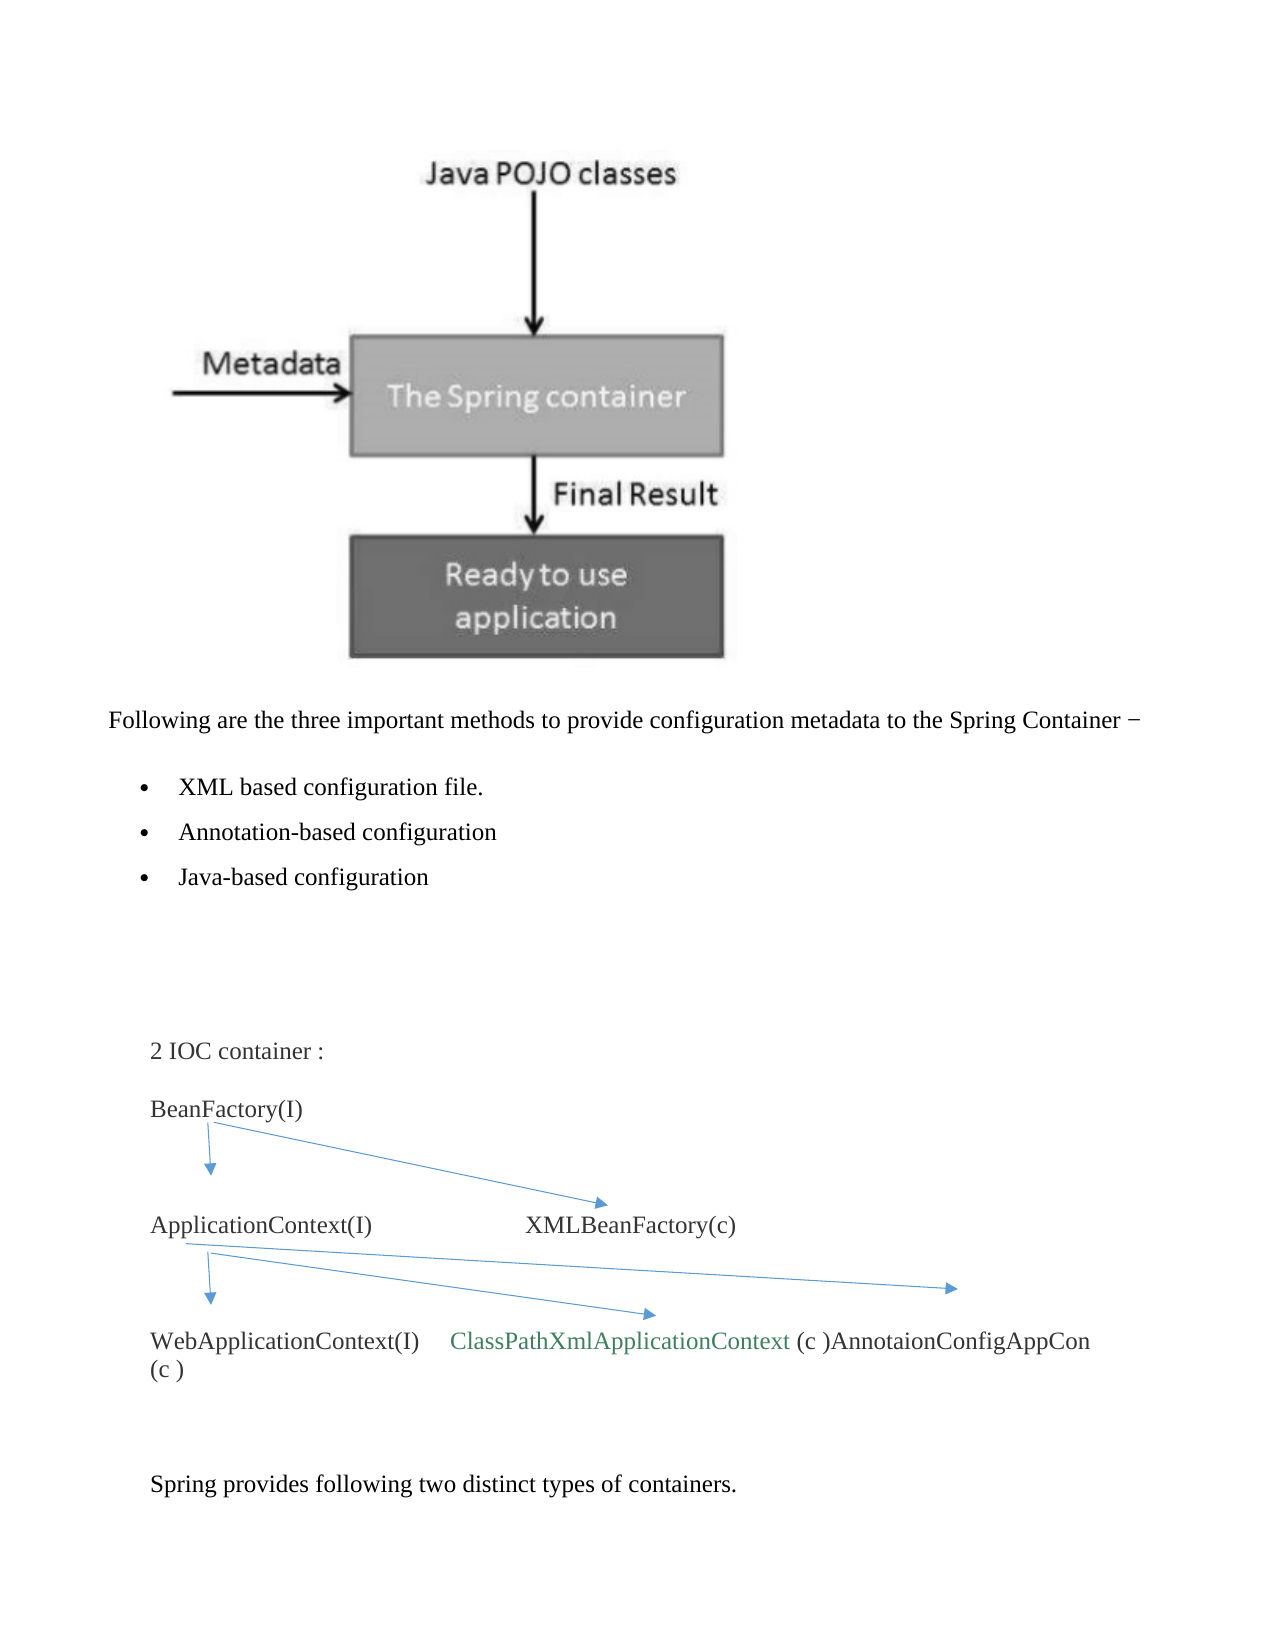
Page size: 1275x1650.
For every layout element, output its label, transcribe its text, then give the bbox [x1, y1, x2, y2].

text BeanFactory(I) [150, 1094, 1125, 1123]
list XML based configuration file. [141, 763, 1125, 801]
text WebApplicationContext(I) ClassPathXmlApplicationContext (c )AnnotaionConfigAppCon (c ) [150, 1326, 1125, 1383]
list Annotation-based configuration [141, 808, 1125, 846]
text Spring provides following two distinct types of containers. [150, 1469, 1125, 1498]
text ApplicationContext(I) XMLBeanFactory(c) [150, 1210, 1125, 1239]
list Java-based configuration [141, 854, 1125, 891]
text Following are the three important methods to provide configuration metadata to the Spring Container − [108, 696, 1167, 734]
picture [150, 150, 738, 668]
text 2 IOC container : [150, 1036, 1125, 1065]
